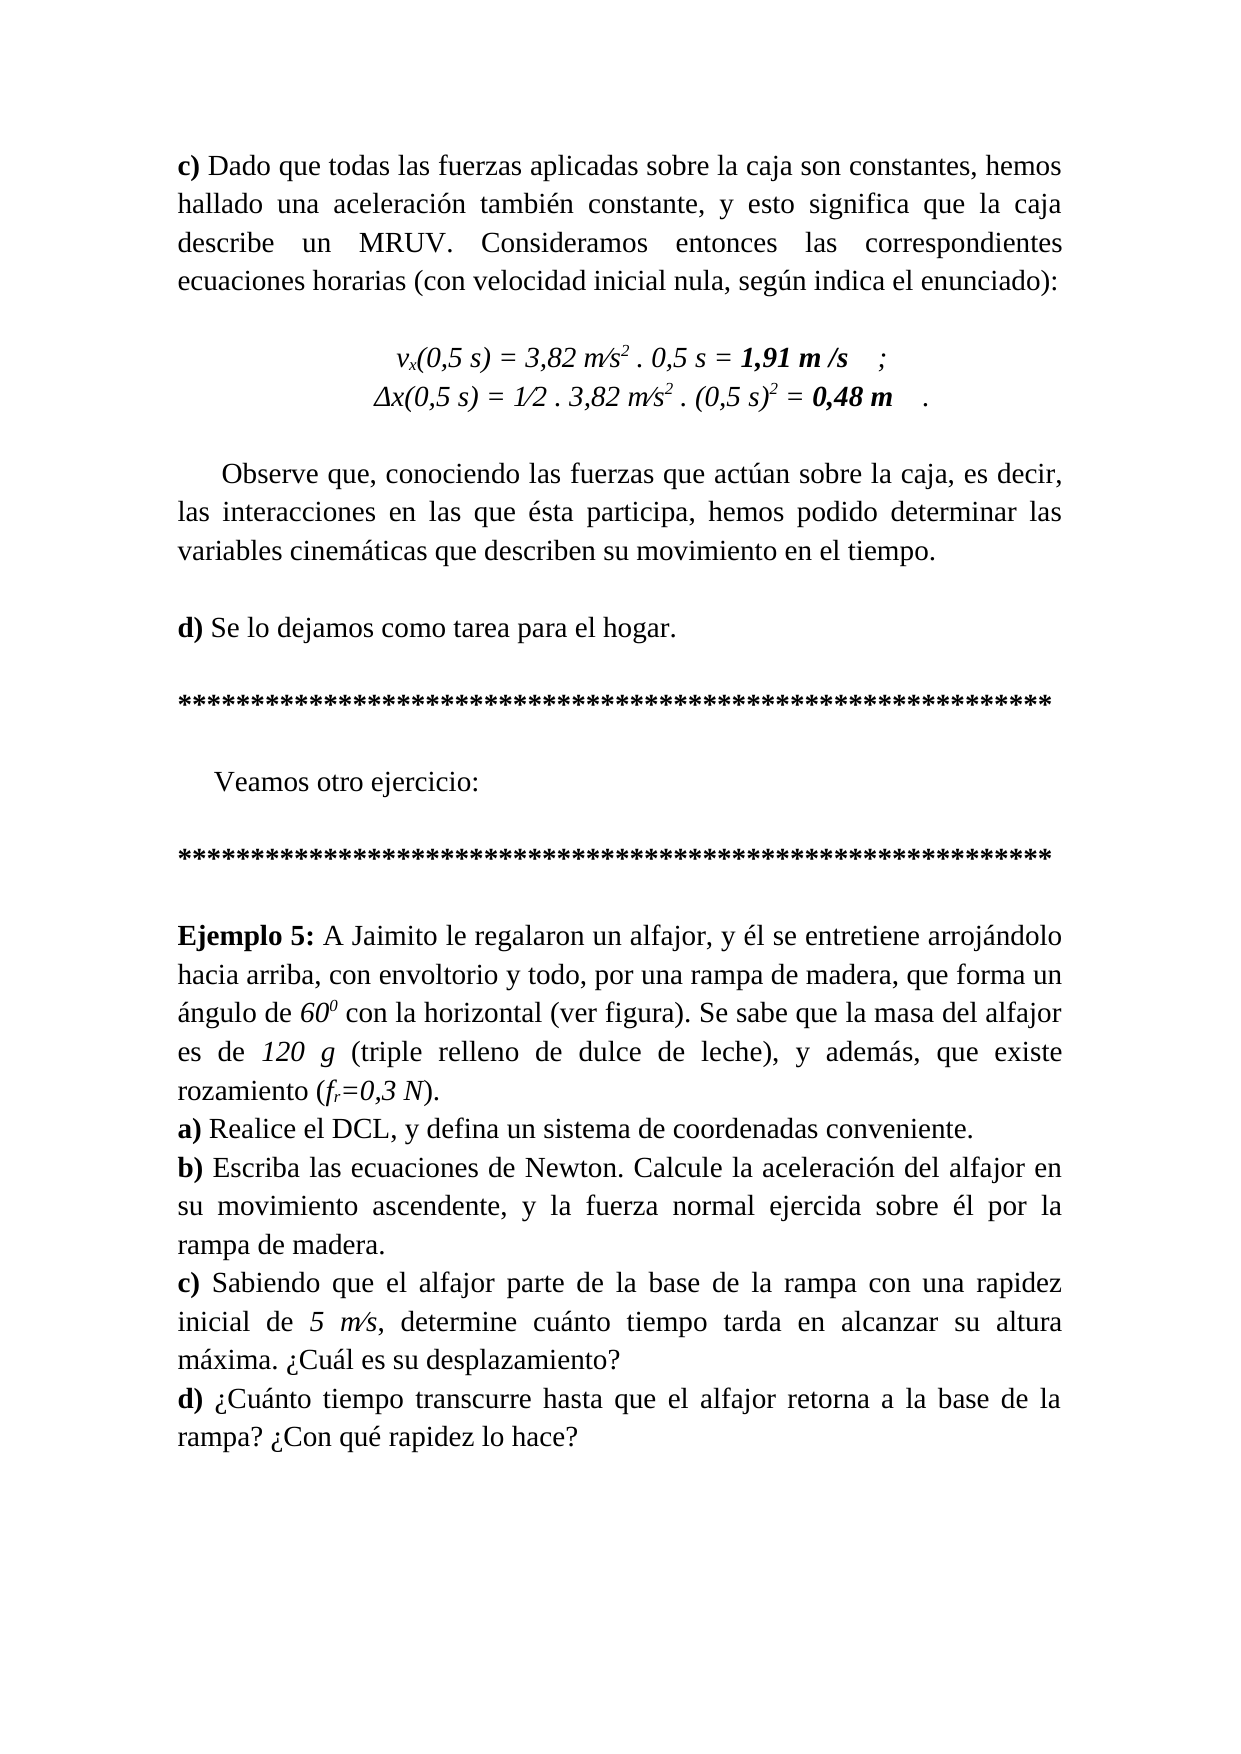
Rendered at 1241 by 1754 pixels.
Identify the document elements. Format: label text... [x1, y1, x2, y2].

text b) Escriba las ecuaciones de Newton. Calcule la aceleración del alfajor en su movimiento ascendente, y la fuerza normal ejercida sobre él por la rampa de madera. [177, 1150, 1063, 1260]
text d) Se lo dejamos como tarea para el hogar. [177, 610, 1063, 644]
text vx(0,5 s) = 3,82 m∕s2 . 0,5 s = 1,91 m /s ; [177, 340, 1063, 374]
text Veamos otro ejercicio: [177, 764, 1063, 798]
text ************************************************************ [177, 841, 1063, 875]
text a) Realice el DCL, y defina un sistema de coordenadas conveniente. [177, 1111, 1063, 1145]
text c) Dado que todas las fuerzas aplicadas sobre la caja son constantes, hemos hallado una aceleración también constante, y esto significa que la caja describe un MRUV. Consideramos entonces las correspondientes ecuaciones horarias (con velocidad inicial nula, según indica el enunciado): [177, 148, 1063, 297]
text Ejemplo 5: A Jaimito le regalaron un alfajor, y él se entretiene arrojándolo hacia arriba, con envoltorio y todo, por una rampa de madera, que forma un ángulo de 600 con la horizontal (ver figura). Se sabe que la masa del alfajor es de 120 g (triple relleno de dulce de leche), y además, que existe rozamiento (fr=0,3 N). [177, 918, 1063, 1106]
text d) ¿Cuánto tiempo transcurre hasta que el alfajor retorna a la base de la rampa? ¿Con qué rapidez lo hace? [177, 1381, 1063, 1453]
text ************************************************************ [177, 687, 1063, 721]
text Observe que, conociendo las fuerzas que actúan sobre la caja, es decir, las interacciones en las que ésta participa, hemos podido determinar las variables cinemáticas que describen su movimiento en el tiempo. [177, 456, 1063, 567]
text Δx(0,5 s) = 1∕2 . 3,82 m∕s2 . (0,5 s)2 = 0,48 m . [177, 379, 1063, 412]
text c) Sabiendo que el alfajor parte de la base de la rampa con una rapidez inicial de 5 m∕s, determine cuánto tiempo tarda en alcanzar su altura máxima. ¿Cuál es su desplazamiento? [177, 1265, 1063, 1376]
